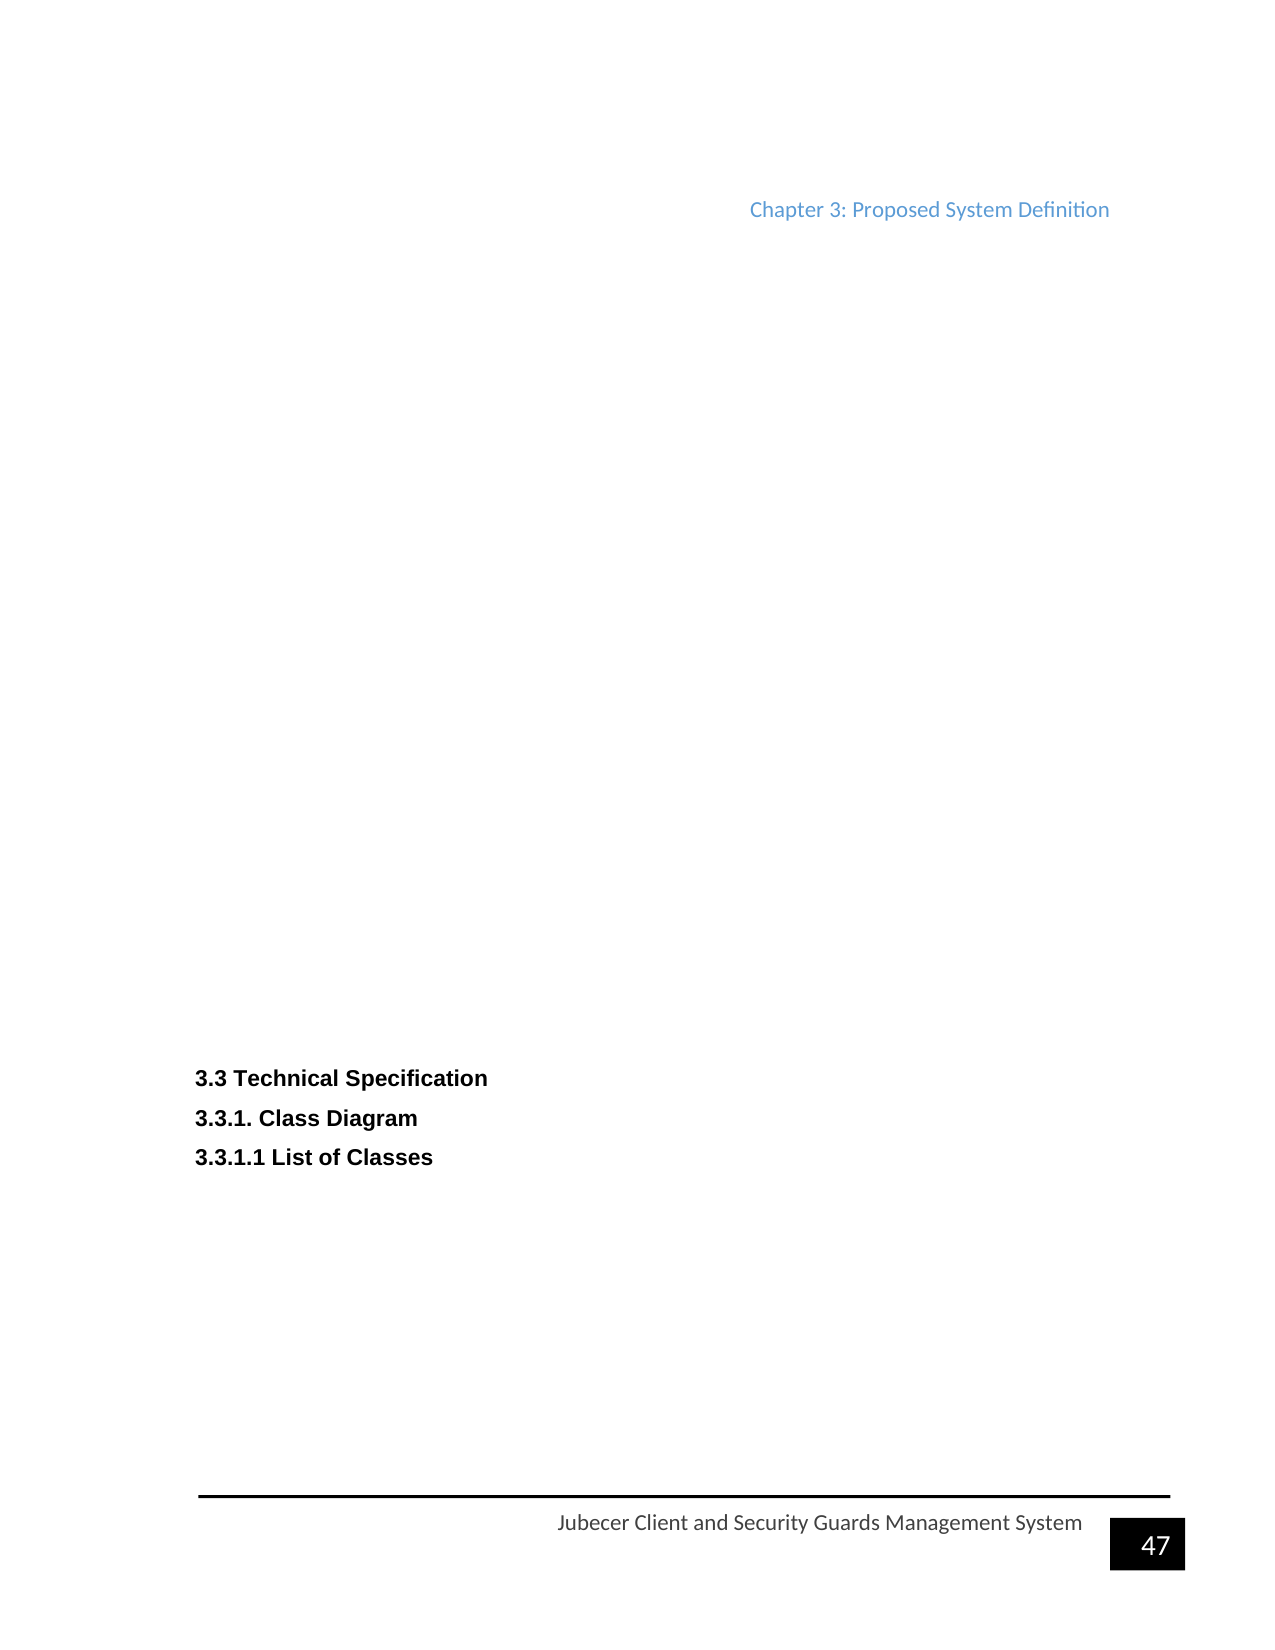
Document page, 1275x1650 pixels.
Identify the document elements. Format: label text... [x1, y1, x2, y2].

text 3.3 Technical Specification [195, 1065, 1110, 1092]
text 3.3.1.1 List of Classes [195, 1144, 1110, 1171]
text 3.3.1. Class Diagram [195, 1105, 1110, 1131]
